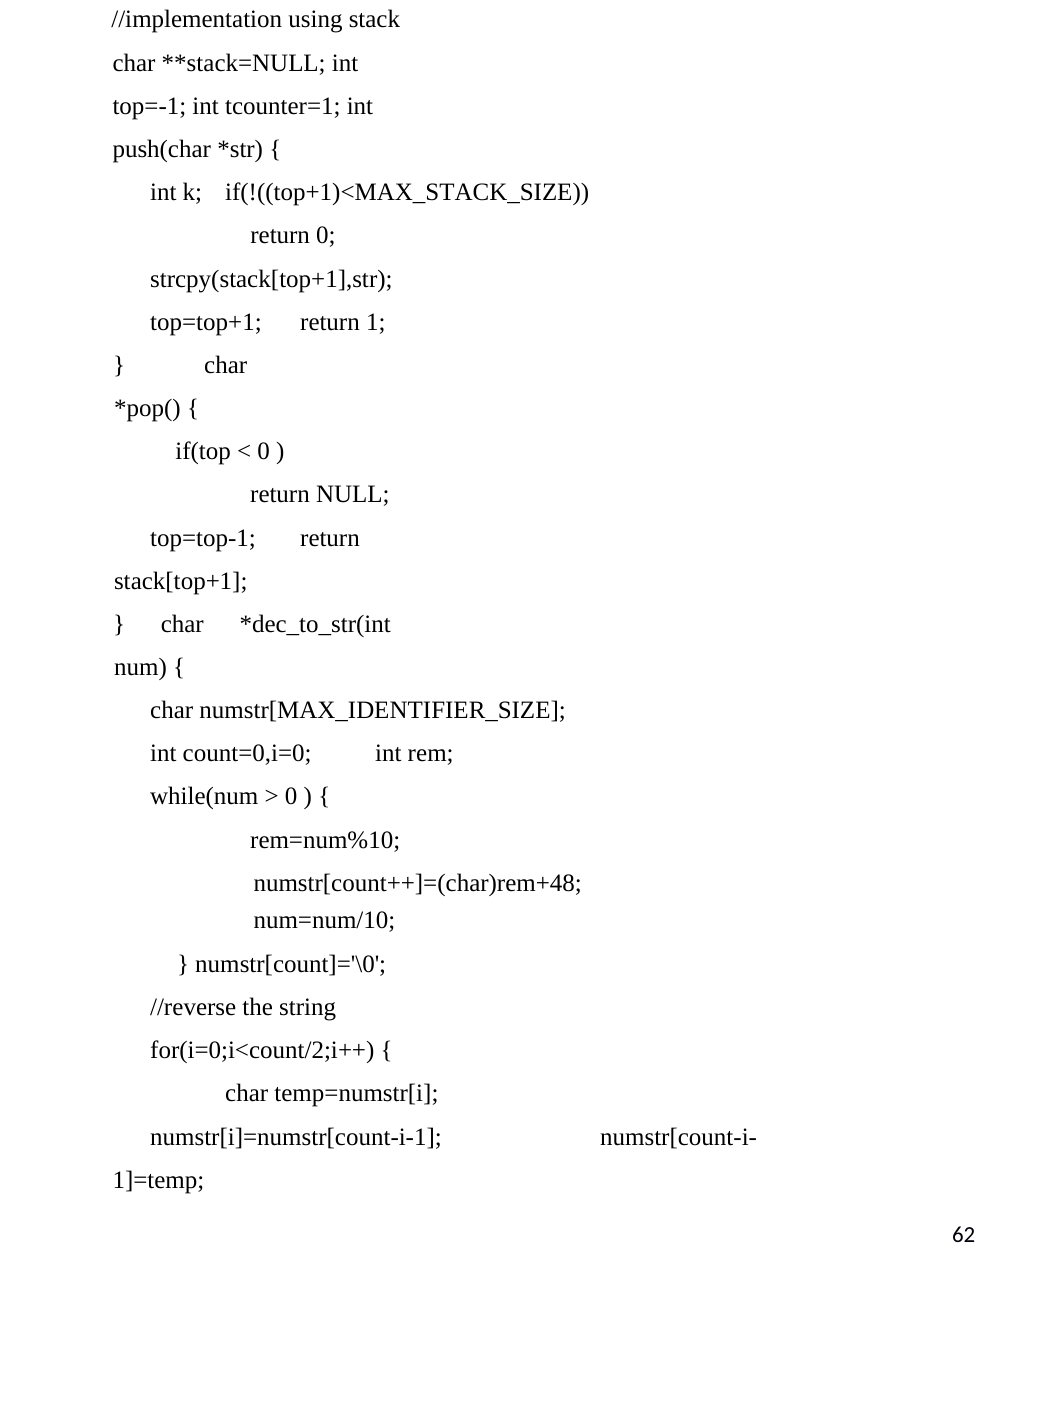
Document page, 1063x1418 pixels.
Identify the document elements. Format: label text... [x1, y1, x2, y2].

text } char *pop() { [113, 351, 247, 422]
text return NULL; [0, 479, 975, 508]
text char temp=numstr[i]; numstr[i]=numstr[count-i-1]; numstr[count-i-1]=temp; [111, 1078, 765, 1193]
text numstr[count++]=(char)rem+48; [0, 868, 582, 897]
text top=top-1; return stack[top+1]; [113, 523, 378, 595]
text char numstr[MAX_IDENTIFIER_SIZE]; int count=0,i=0; int rem; while(num > 0 ) { [111, 695, 594, 810]
text //implementation using stack char **stack=NULL; int top=-1; int tcounter=1; int push(char *str) { [111, 4, 402, 163]
text strcpy(stack[top+1],str); top=top+1; return 1; [111, 264, 421, 336]
text } char *dec_to_str(int num) { [113, 609, 391, 681]
text } numstr[count]='\0'; //reverse the string for(i=0;i<count/2;i++) { [111, 949, 421, 1064]
text rem=num%10; [0, 825, 975, 853]
text return 0; [0, 221, 975, 249]
text if(top < 0 ) [0, 436, 975, 465]
text num=num/10; [253, 906, 975, 934]
text int k; if(!((top+1)<MAX_STACK_SIZE)) [113, 177, 601, 206]
